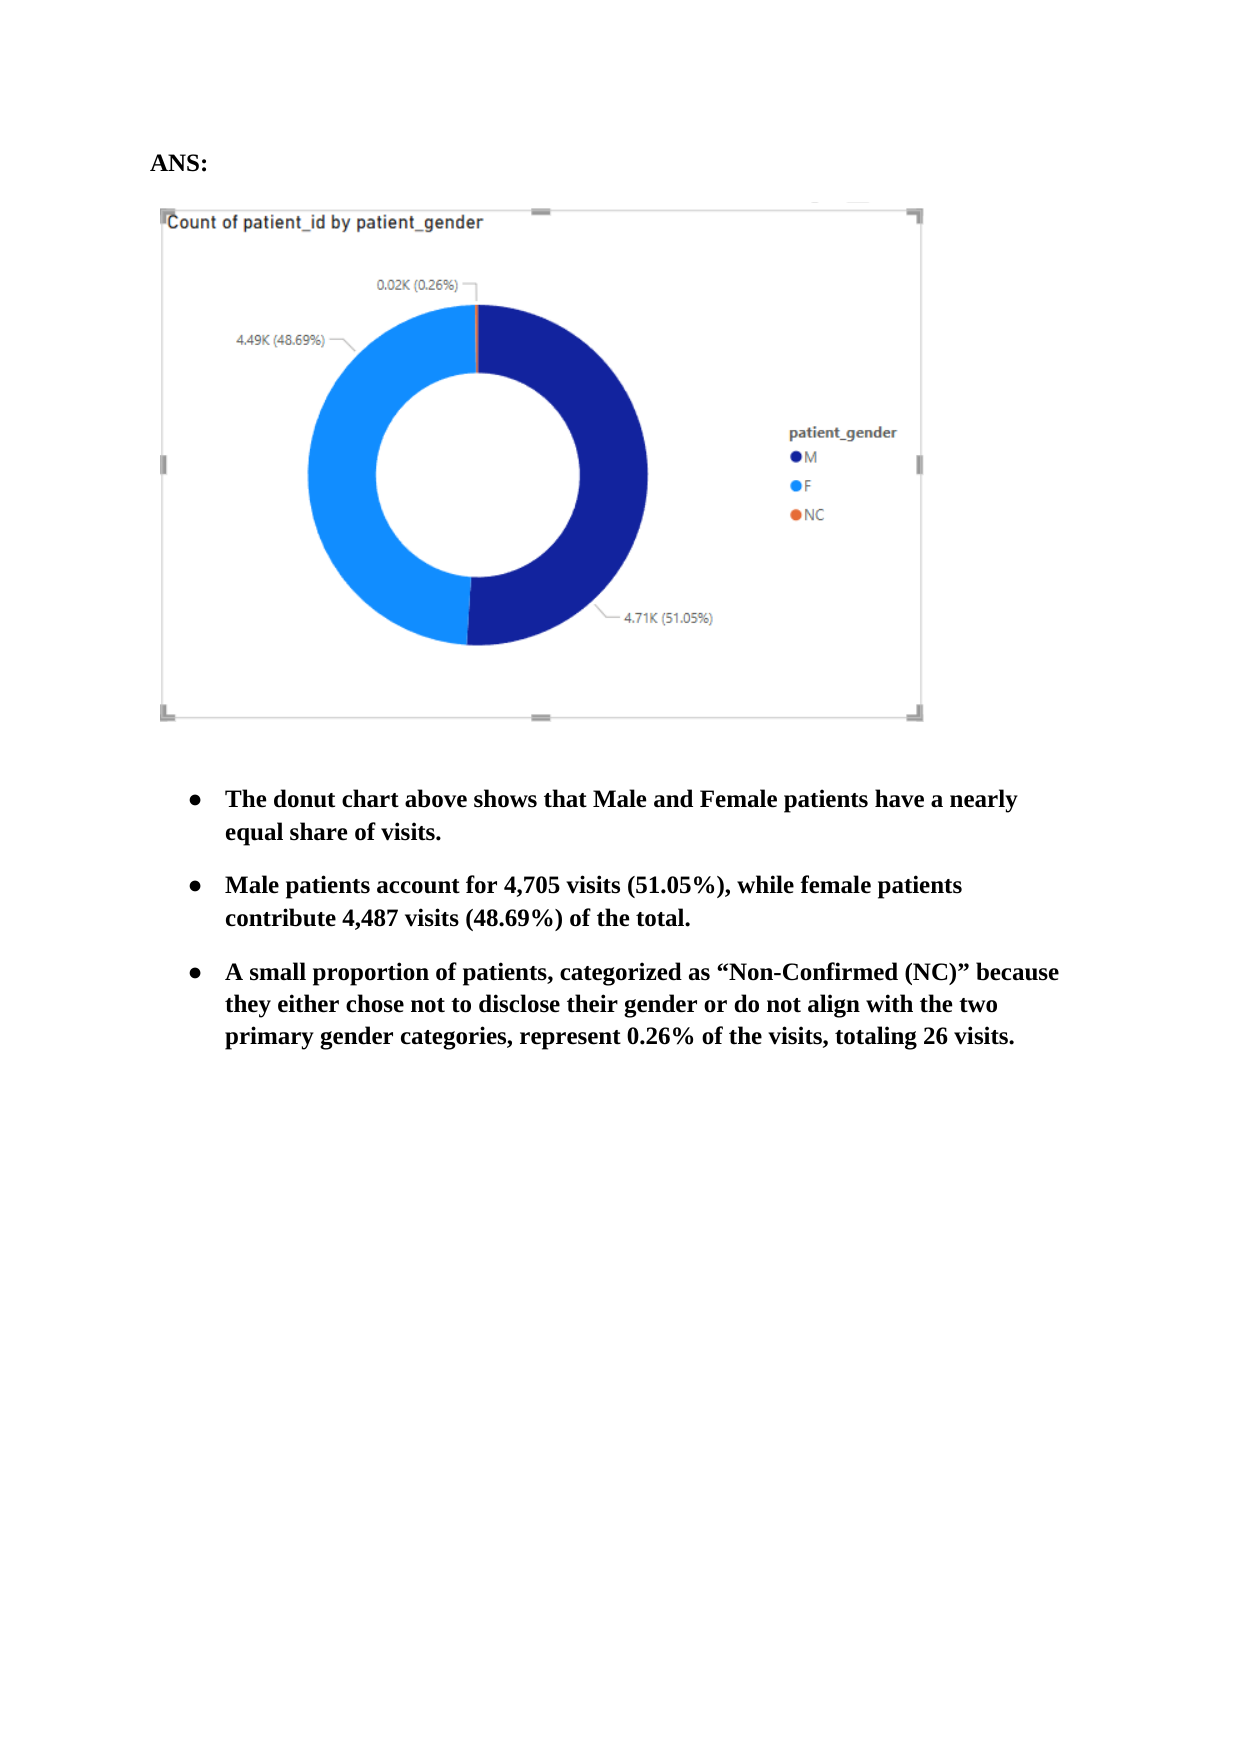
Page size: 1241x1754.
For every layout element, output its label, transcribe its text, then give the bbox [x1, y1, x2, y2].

list Male patients account for 4,705 visits (51.05%), while female patients contribute 4,487 visits (48.69%) of the total. [187, 871, 1079, 932]
text ANS: [150, 148, 1166, 177]
picture [160, 202, 924, 722]
list The donut chart above shows that Male and Female patients have a nearly equal share of visits. [187, 784, 1082, 846]
list A small proportion of patients, categorized as “Non-Confirmed (NC)” because they either chose not to disclose their gender or do not align with the two primary gender categories, represent 0.26% of the visits, totaling 26 visits. [187, 957, 1060, 1050]
